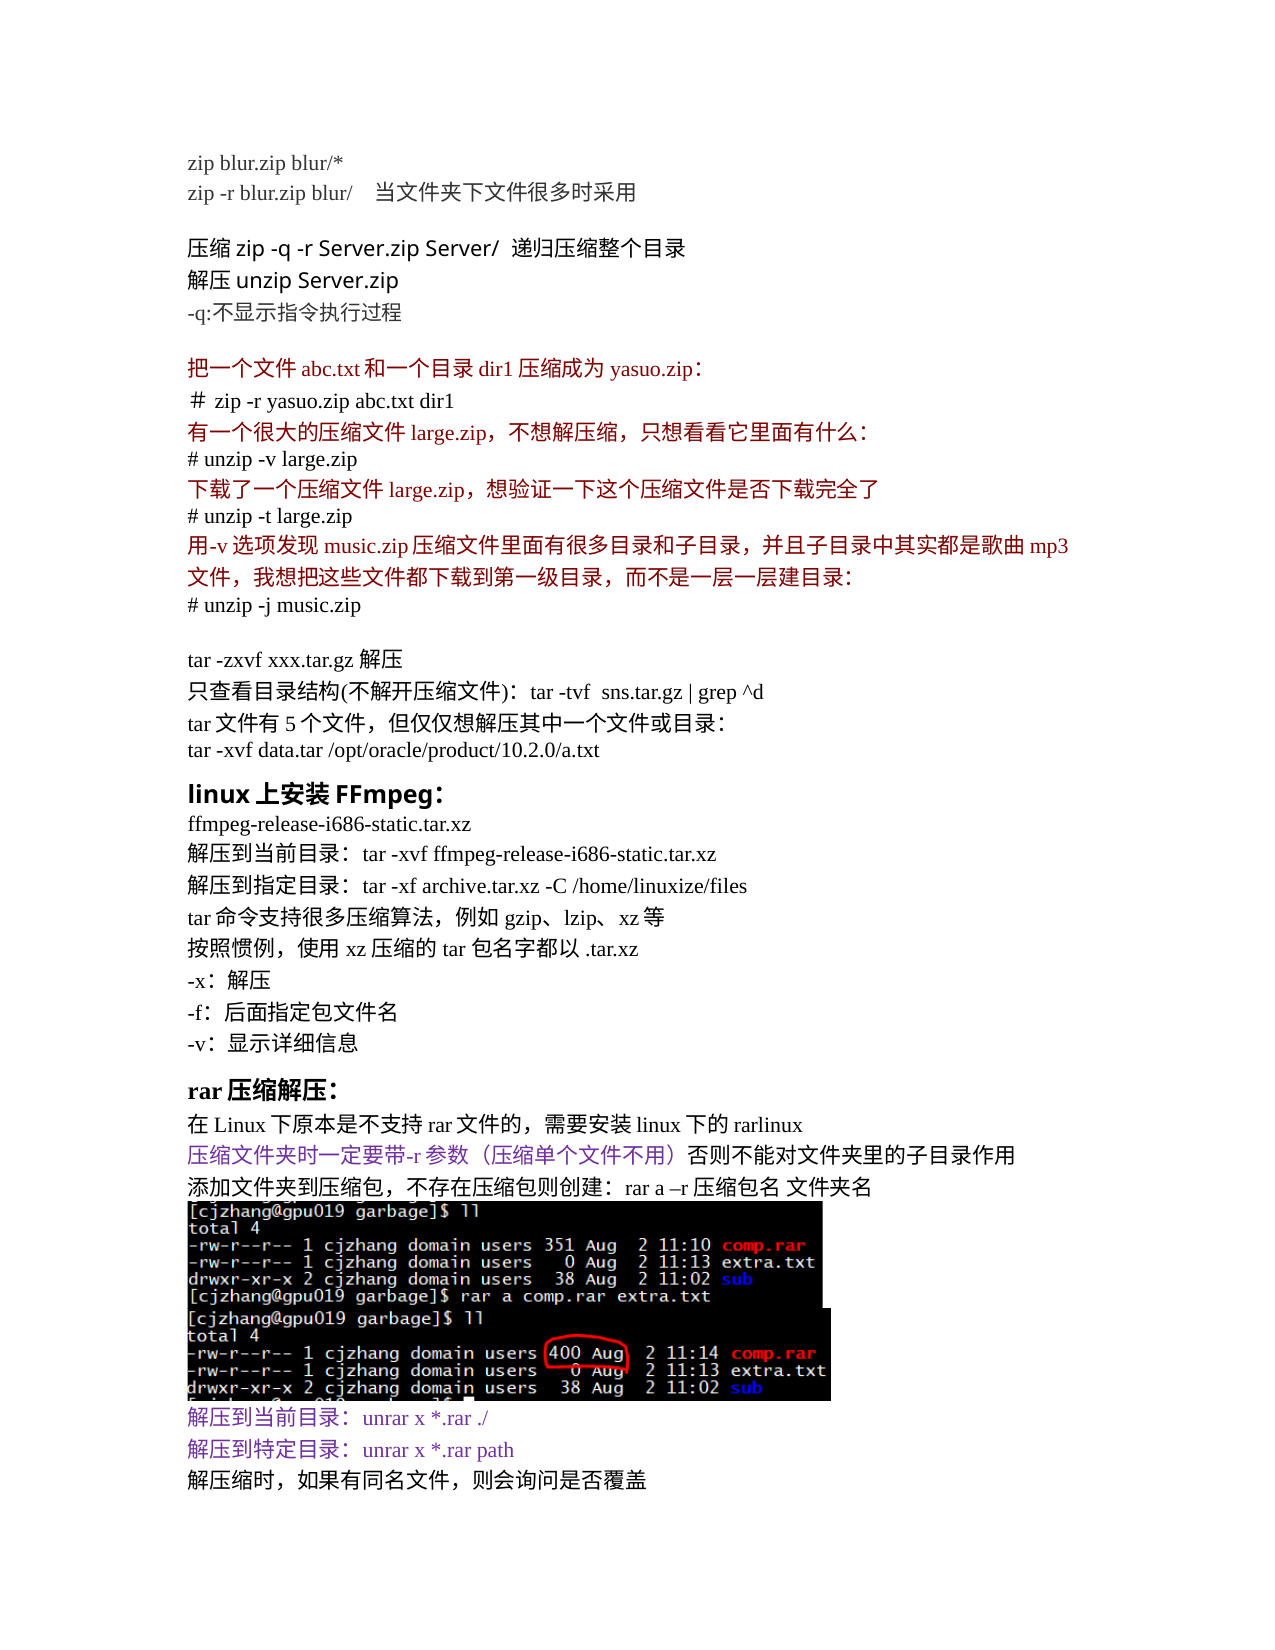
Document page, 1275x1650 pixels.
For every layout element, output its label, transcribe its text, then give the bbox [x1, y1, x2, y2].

text 把一个文件abc.txt和一个目录dir1压缩成为yasuo.zip： [187, 351, 1087, 383]
text 压缩文件夹时一定要带-r参数（压缩单个文件不用）否则不能对文件夹里的子目录作用 [187, 1138, 1087, 1170]
text linux上安装FFmpeg： [187, 775, 1087, 811]
text zip -r blur.zip blur/ 当文件夹下文件很多时采用 [187, 175, 1087, 207]
text 在Linux下原本是不支持rar文件的，需要安装linux下的rarlinux [187, 1107, 1087, 1138]
text tar -xvf data.tar /opt/oracle/product/10.2.0/a.txt [187, 737, 1087, 762]
text 解压unzip Server.zip [187, 263, 1087, 294]
text 添加文件夹到压缩包，不存在压缩包则创建：rar a –r 压缩包名 文件夹名 [187, 1170, 1087, 1202]
text ＃ zip -r yasuo.zip abc.txt dir1 [187, 383, 1087, 415]
text 解压到特定目录：unrar x *.rar path [187, 1432, 1087, 1463]
text -v：显示详细信息 [187, 1026, 1087, 1058]
text 用-v选项发现music.zip压缩文件里面有很多目录和子目录，并且子目录中其实都是歌曲mp3文件，我想把这些文件都下载到第一级目录，而不是一层一层建目录： [187, 528, 1087, 592]
text # unzip -j music.zip [187, 592, 1087, 617]
text # unzip -v large.zip [187, 446, 1087, 472]
text -f：后面指定包文件名 [187, 995, 1087, 1026]
text -x：解压 [187, 963, 1087, 995]
text 压缩zip -q -r Server.zip Server/ 递归压缩整个目录 [187, 231, 1087, 263]
picture [187, 1201, 831, 1401]
text 有一个很大的压缩文件large.zip，不想解压缩，只想看看它里面有什么： [187, 415, 1087, 446]
text tar文件有5个文件，但仅仅想解压其中一个文件或目录： [187, 706, 1087, 737]
text 只查看目录结构(不解开压缩文件)：tar -tvf sns.tar.gz | grep ^d [187, 674, 1087, 706]
text 解压到当前目录：unrar x *.rar ./ [187, 1400, 1087, 1432]
text 下载了一个压缩文件large.zip，想验证一下这个压缩文件是否下载完全了 [187, 472, 1087, 503]
text 解压到当前目录：tar -xvf ffmpeg-release-i686-static.tar.xz [187, 836, 1087, 868]
text zip blur.zip blur/* [187, 150, 1087, 175]
text # unzip -t large.zip [187, 503, 1087, 528]
text tar命令支持很多压缩算法，例如 gzip、lzip、xz等 [187, 900, 1087, 931]
text -q:不显示指令执行过程 [187, 294, 1087, 326]
text 解压缩时，如果有同名文件，则会询问是否覆盖 [187, 1463, 1087, 1495]
text 按照惯例，使用 xz 压缩的 tar 包名字都以 .tar.xz [187, 931, 1087, 963]
text rar压缩解压： [187, 1071, 1087, 1107]
text 解压到指定目录：tar -xf archive.tar.xz -C /home/linuxize/files [187, 868, 1087, 900]
text ffmpeg-release-i686-static.tar.xz [187, 811, 1087, 836]
text tar -zxvf xxx.tar.gz 解压 [187, 642, 1087, 674]
